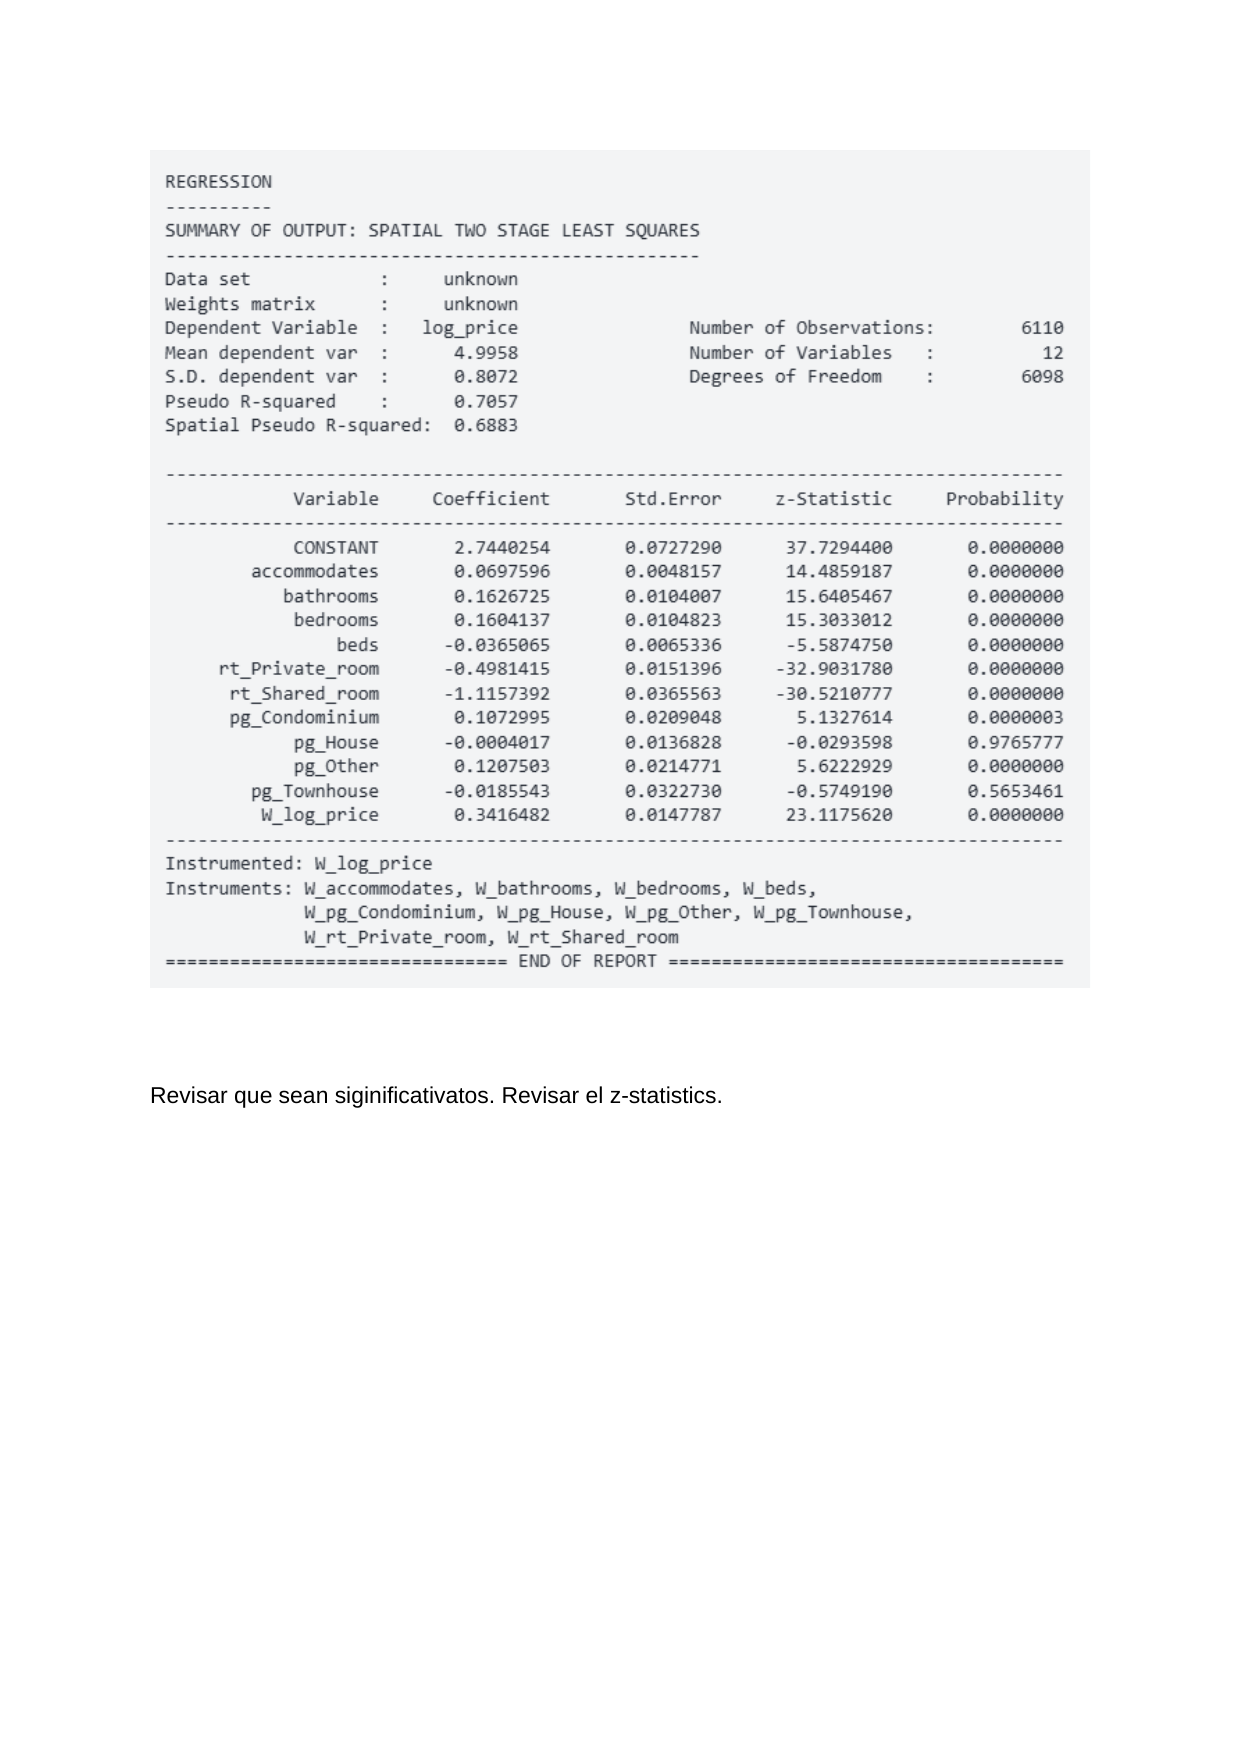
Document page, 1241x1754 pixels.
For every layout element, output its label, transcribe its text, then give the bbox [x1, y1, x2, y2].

text Revisar que sean siginificativatos. Revisar el z-statistics. [150, 1082, 1090, 1108]
picture [150, 150, 1091, 988]
